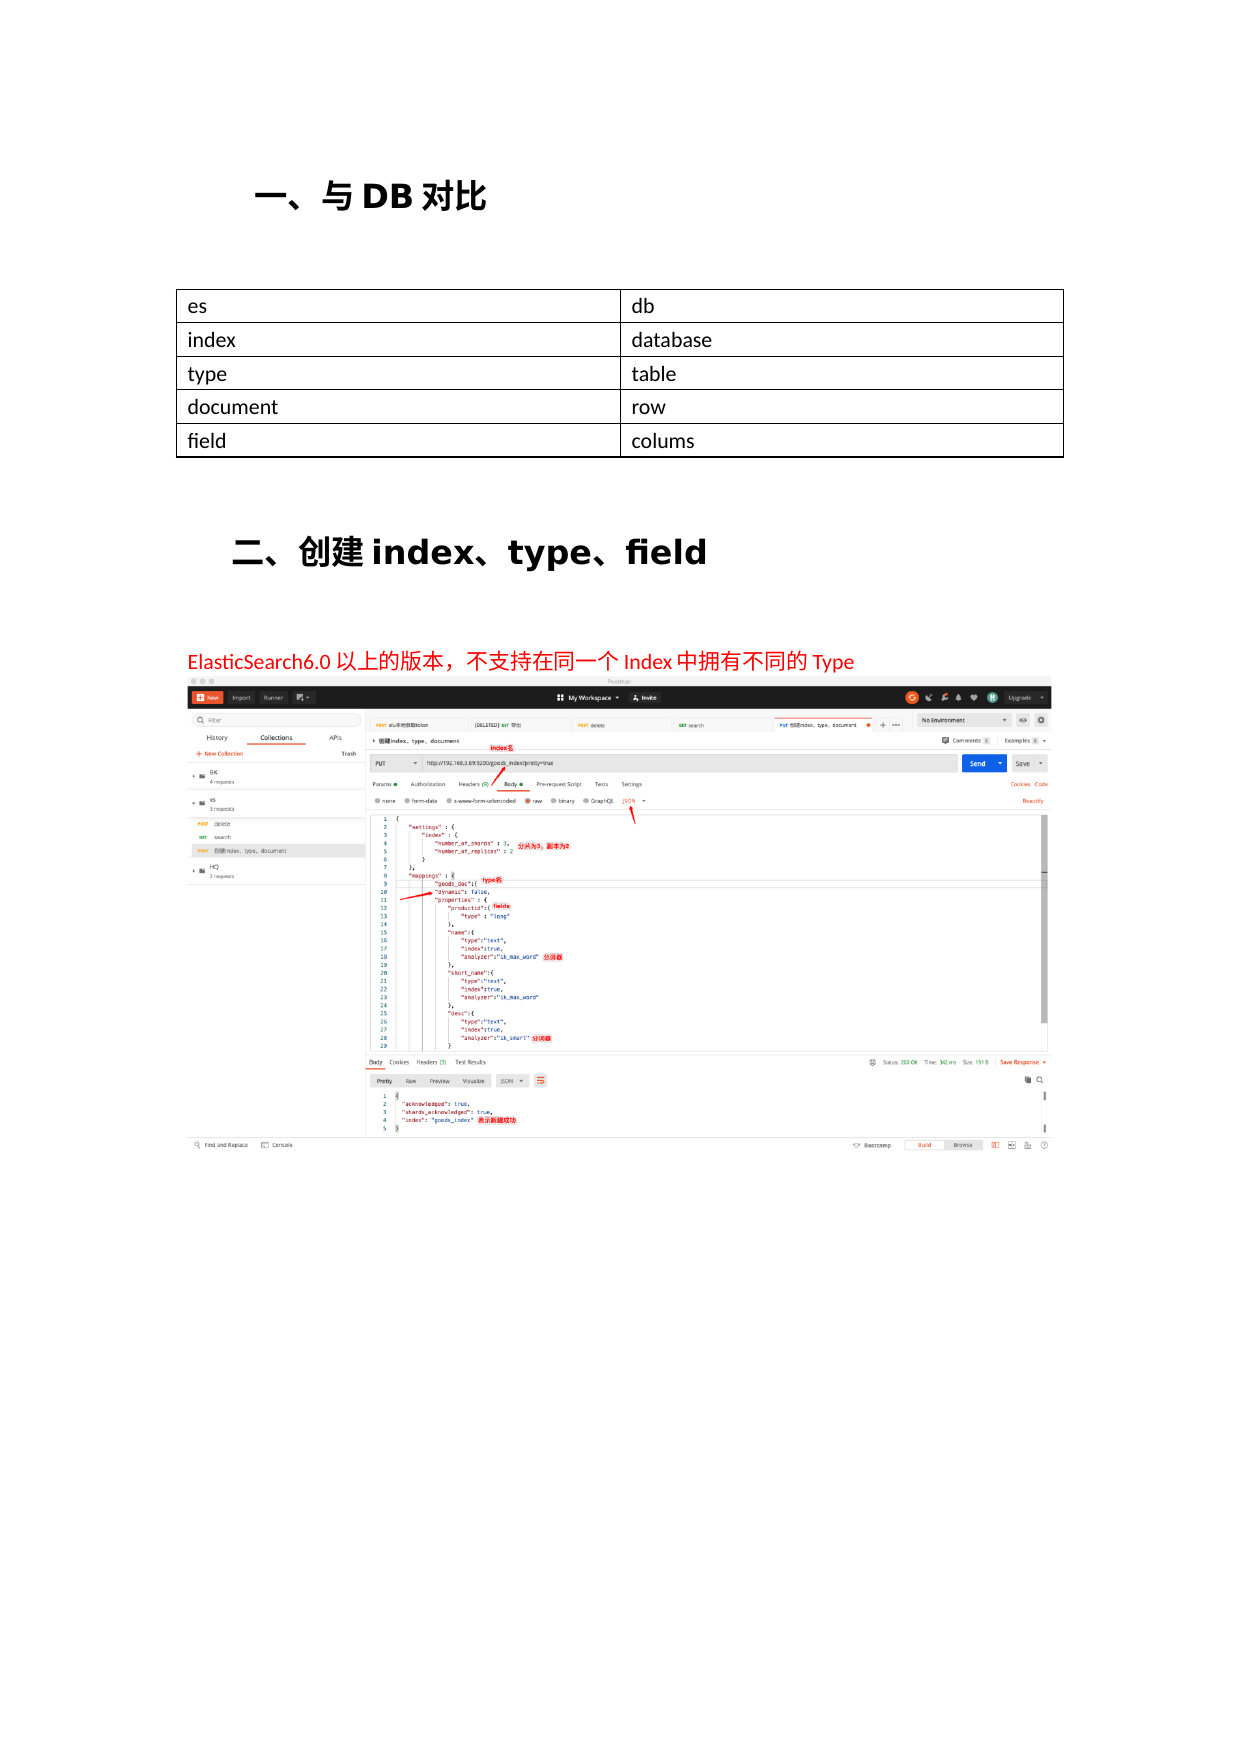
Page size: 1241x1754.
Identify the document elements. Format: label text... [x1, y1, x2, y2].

table_cell type [177, 357, 620, 389]
picture [187, 676, 1052, 1152]
subtitle 创建index、type、field [187, 517, 1053, 582]
text ElasticSearch6.0以上的版本，不支持在同一个Index中拥有不同的Type [187, 644, 1053, 676]
table_cell colums [621, 424, 1063, 456]
table_cell row [621, 390, 1063, 423]
table_cell table [621, 357, 1063, 389]
table_cell database [621, 323, 1063, 356]
table_cell field [177, 424, 620, 456]
table_cell index [177, 323, 620, 356]
table_cell document [177, 390, 620, 423]
subtitle 与DB对比 [187, 162, 1053, 227]
table_header es [177, 290, 620, 322]
table_header db [621, 290, 1063, 322]
